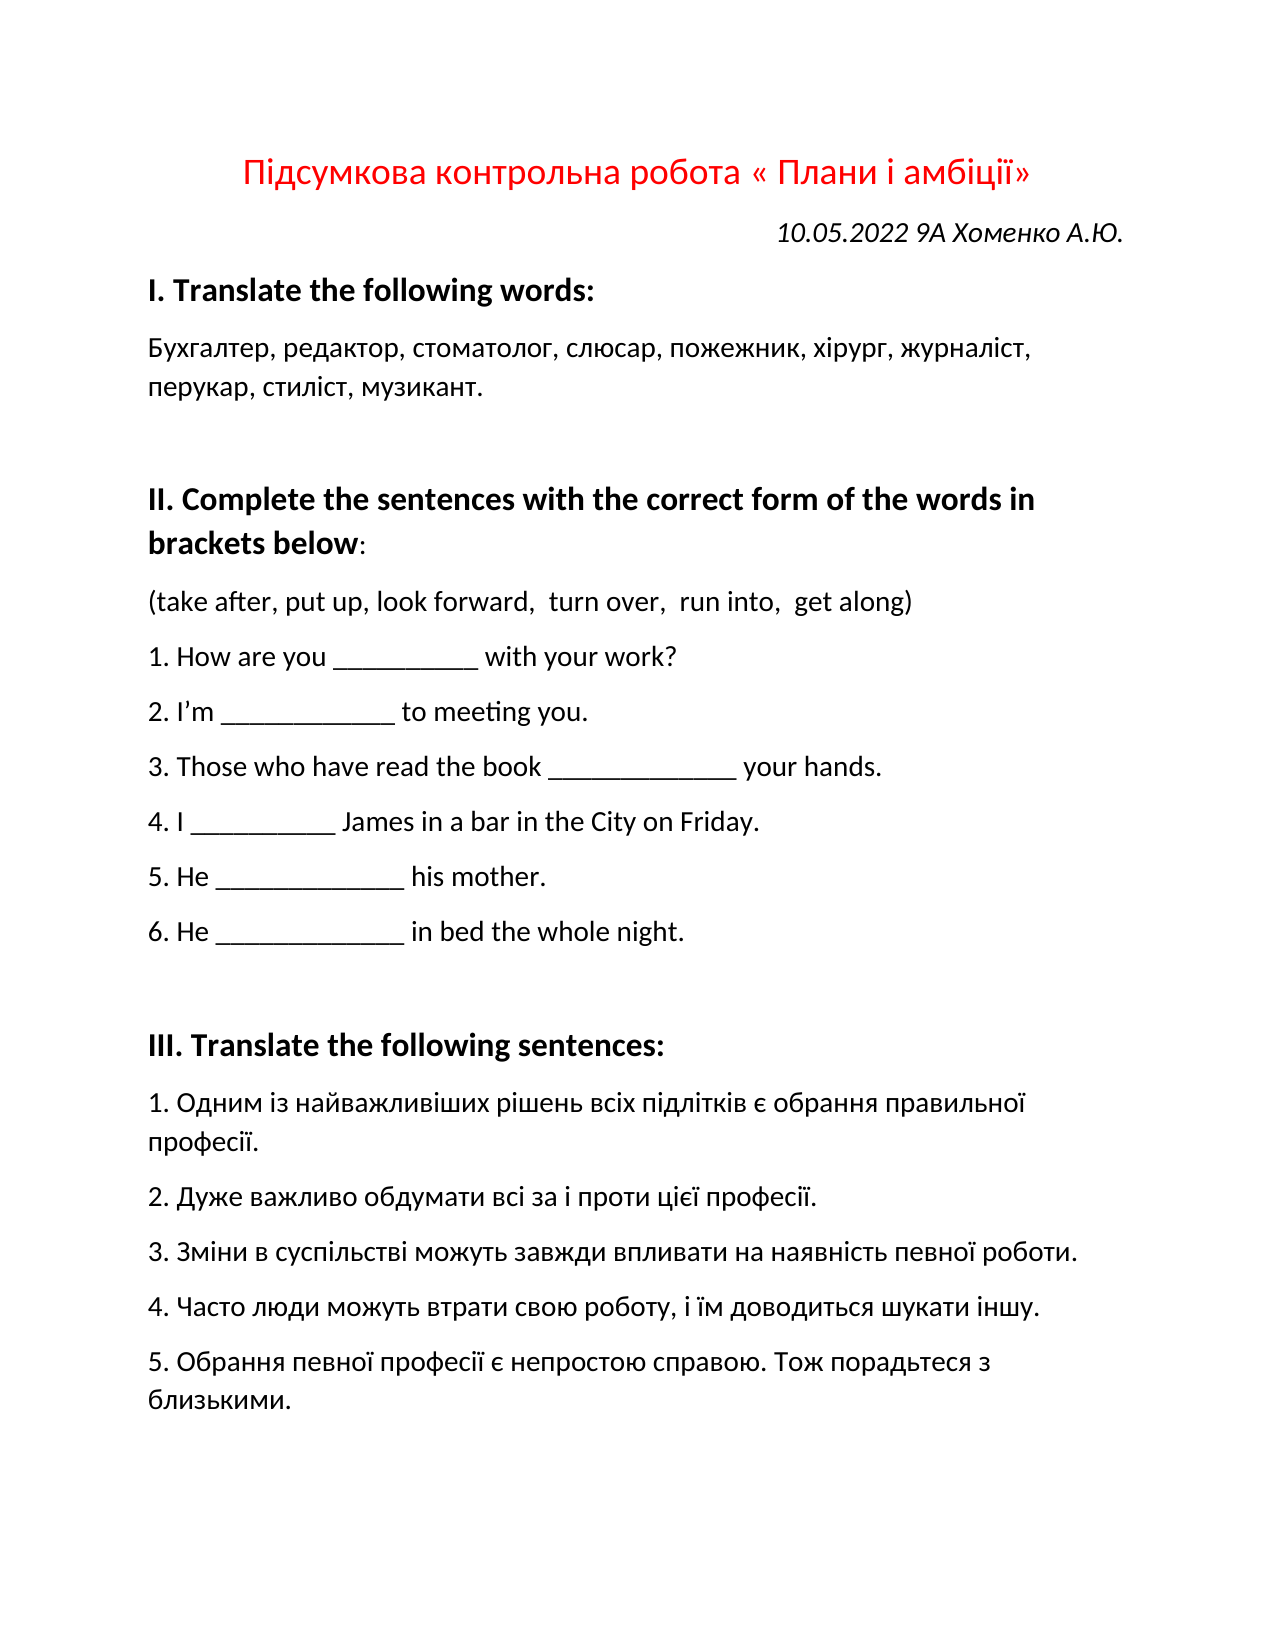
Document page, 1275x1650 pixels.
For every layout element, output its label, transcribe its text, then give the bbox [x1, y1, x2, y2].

text I. Translate the following words: [148, 269, 1127, 309]
text 4. I __________ James in a bar in the City on Friday. [148, 803, 1127, 839]
text 6. He _____________ in bed the whole night. [148, 913, 1127, 949]
text 1. Одним із найважливіших рішень всіх підлітків є обрання правильної професії. [148, 1084, 1127, 1158]
text 1. How are you __________ with your work? [148, 638, 1127, 673]
text (take after, put up, look forward, turn over, run into, get along) [148, 583, 1127, 618]
text Бухгалтер, редактор, стоматолог, слюсар, пожежник, хірург, журналіст, перукар, стиліст, музикант. [148, 329, 1127, 403]
text II. Complete the sentences with the correct form of the words in brackets below: [148, 478, 1127, 563]
text 3. Those who have read the book _____________ your hands. [148, 748, 1127, 784]
text 5. He _____________ his mother. [148, 858, 1127, 894]
text Підсумкова контрольна робота « Плани і амбіції» [148, 148, 1127, 193]
text 4. Часто люди можуть втрати свою роботу, і їм доводиться шукати іншу. [148, 1288, 1127, 1323]
text III. Translate the following sentences: [148, 1023, 1127, 1064]
text 2. Дуже важливо обдумати всі за і проти цієї професії. [148, 1178, 1127, 1213]
text 2. I’m ____________ to meeting you. [148, 693, 1127, 728]
text 3. Зміни в суспільстві можуть завжди впливати на наявність певної роботи. [148, 1233, 1127, 1268]
text 5. Обрання певної професії є непростою справою. Тож порадьтеся з близькими. [148, 1343, 1127, 1417]
text 10.05.2022 9А Хоменко А.Ю. [148, 214, 1127, 249]
